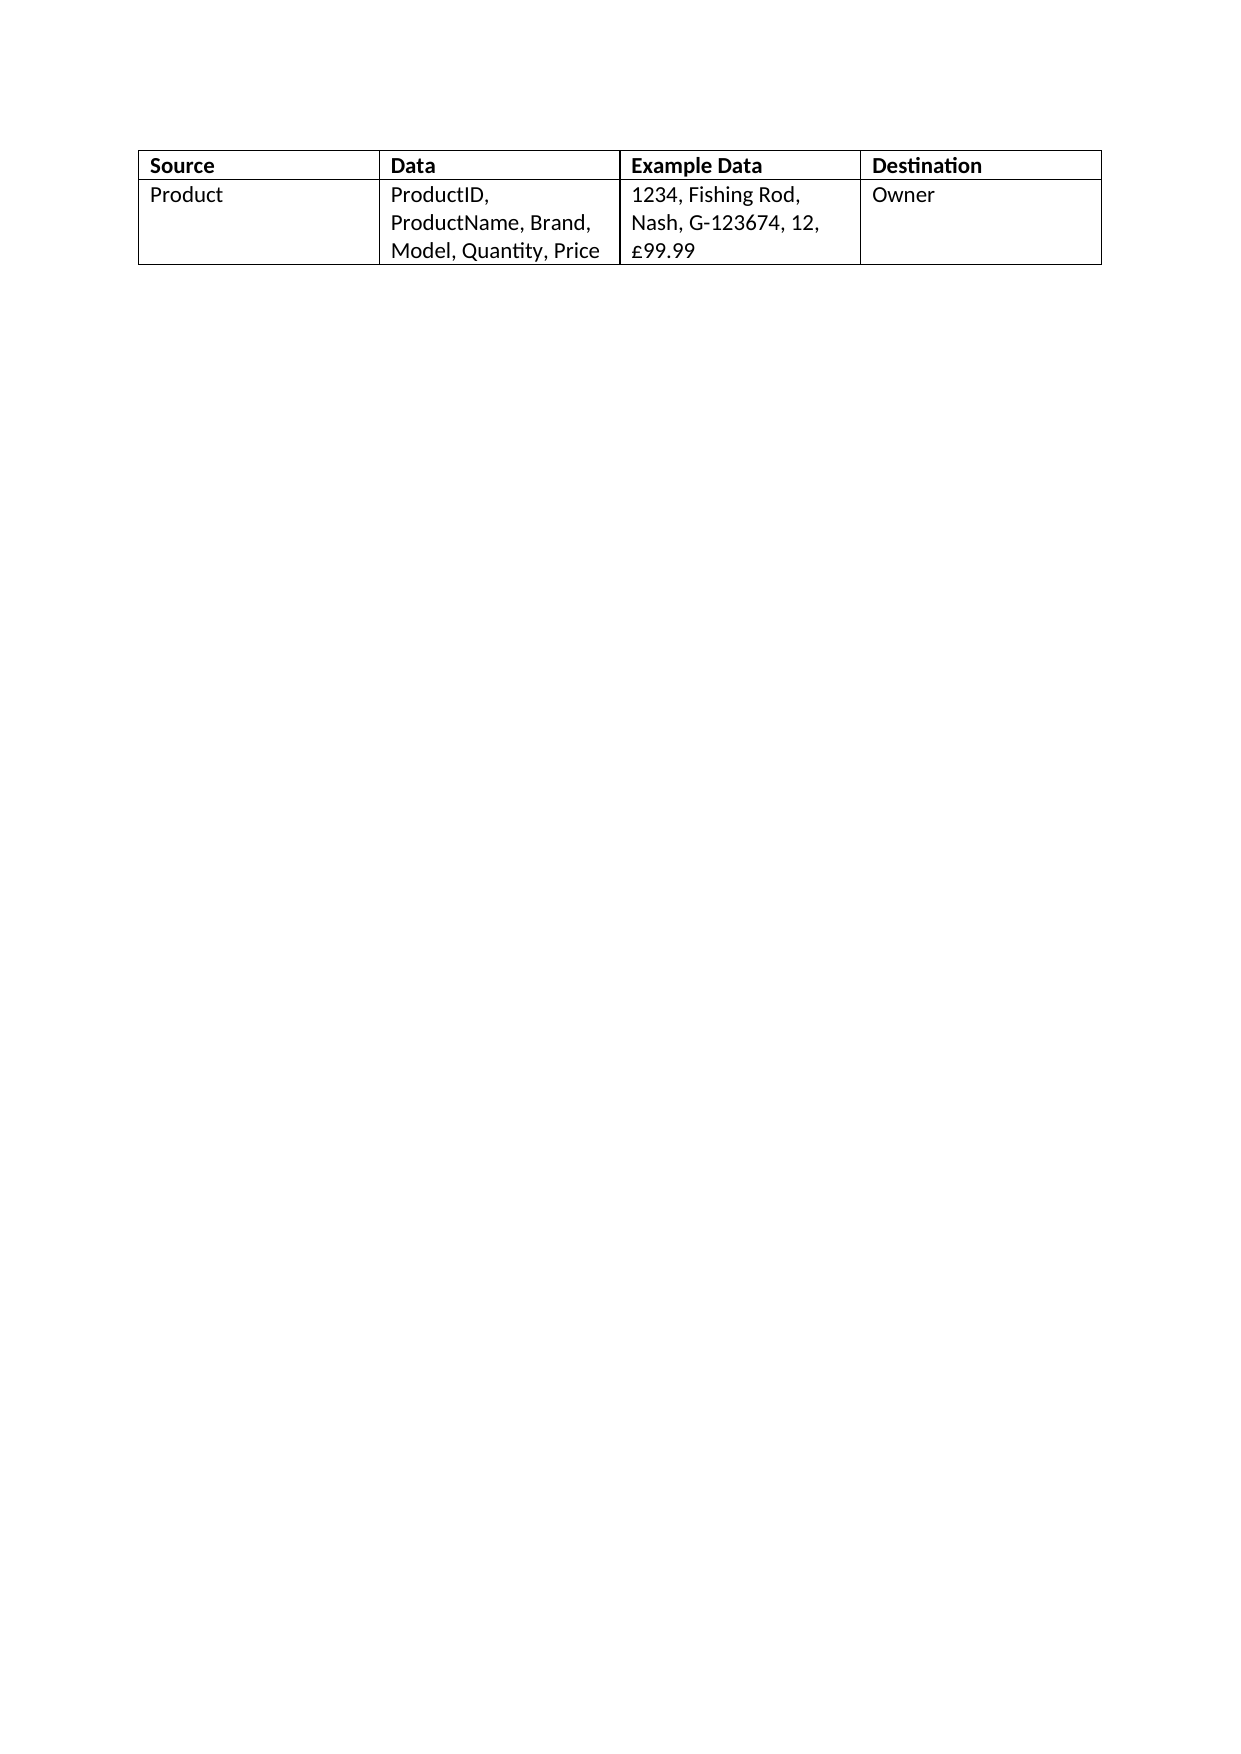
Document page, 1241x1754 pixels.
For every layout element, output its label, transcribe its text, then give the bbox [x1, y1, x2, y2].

table_header Data [380, 151, 619, 179]
table_cell Product [139, 180, 379, 264]
table_header Example Data [621, 151, 860, 179]
table_cell 1234, Fishing Rod, Nash, G-123674, 12, £99.99 [621, 180, 860, 264]
table_cell Owner [861, 180, 1101, 264]
table_header Destination [861, 151, 1101, 179]
table_cell ProductID, ProductName, Brand, Model, Quantity, Price [380, 180, 619, 264]
table_header Source [139, 151, 379, 179]
